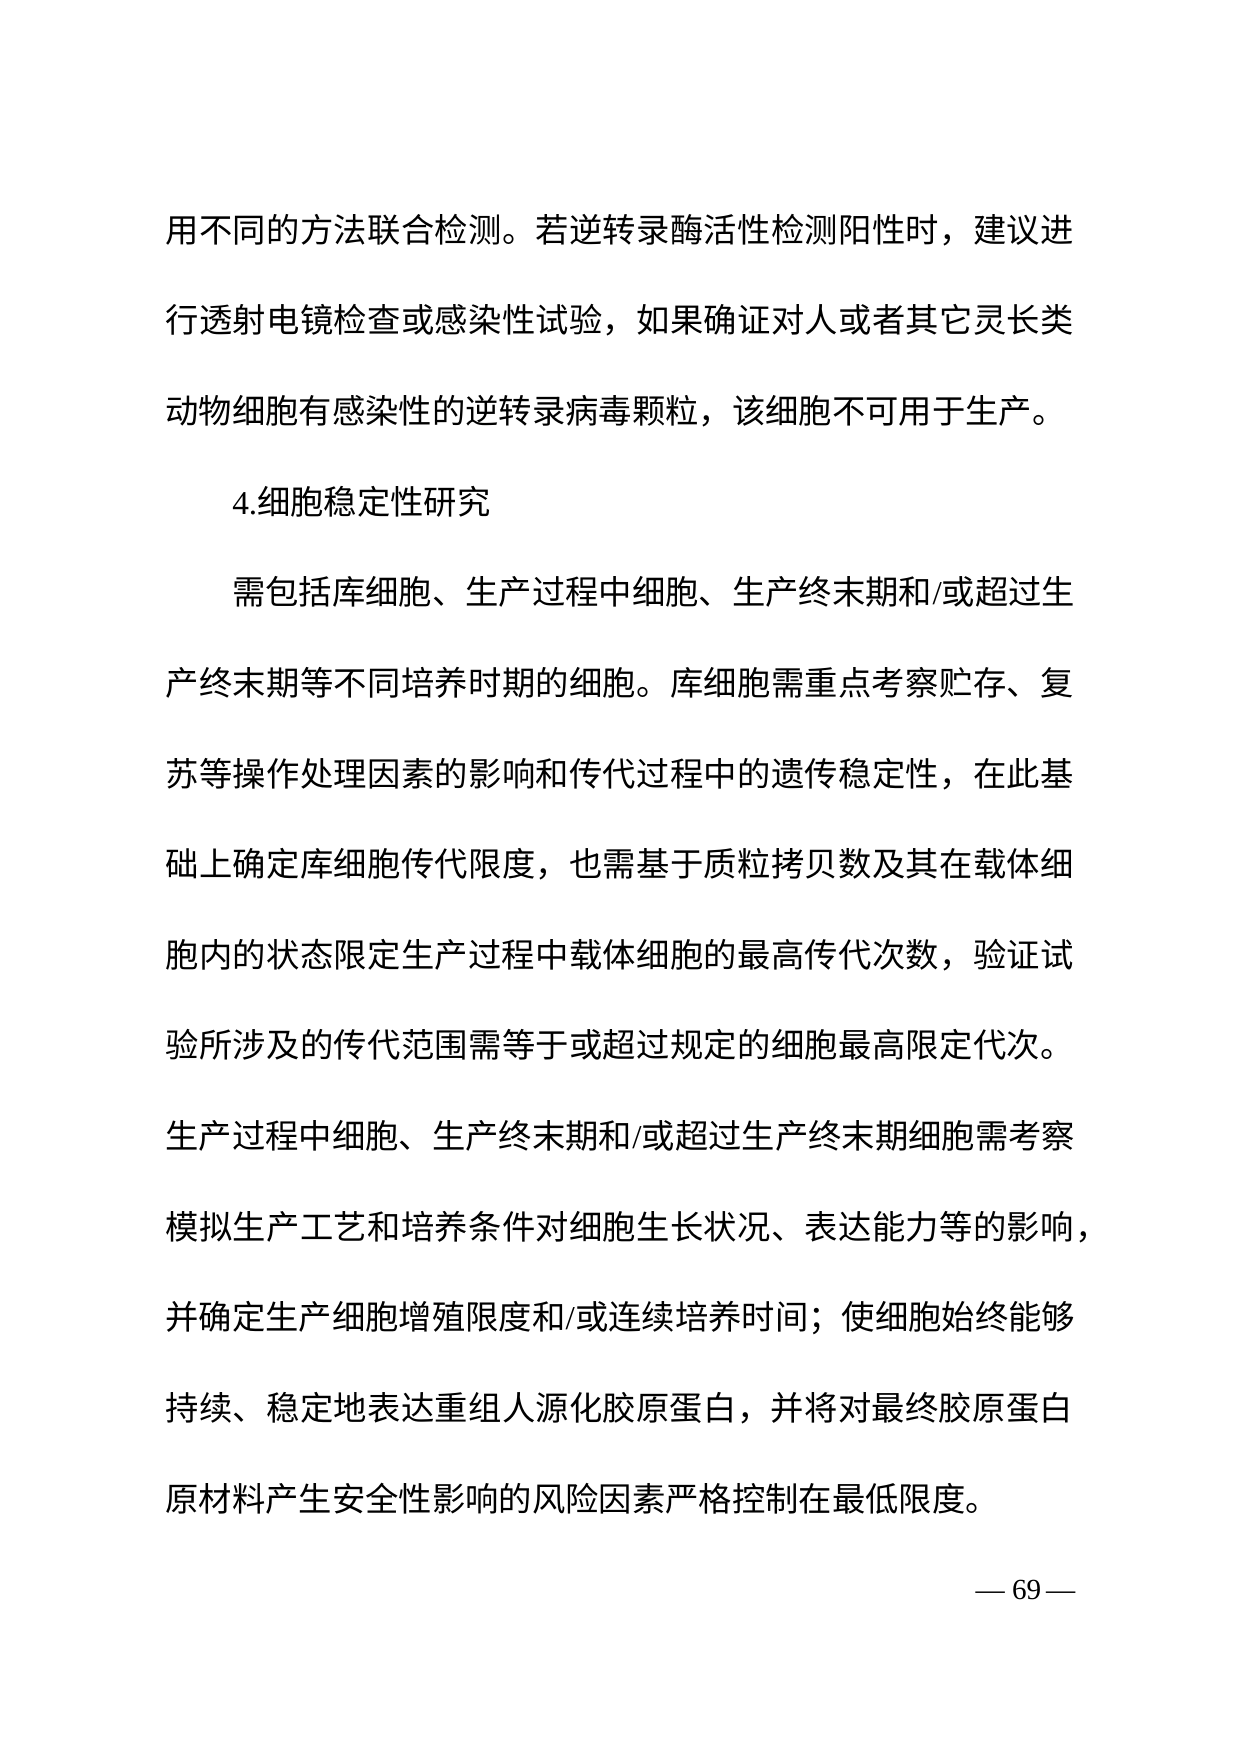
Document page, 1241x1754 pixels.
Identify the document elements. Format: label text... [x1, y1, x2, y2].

text 4.细胞稳定性研究 [165, 454, 1075, 545]
text 需包括库细胞、生产过程中细胞、生产终末期和/或超过生产终末期等不同培养时期的细胞。库细胞需重点考察贮存、复苏等操作处理因素的影响和传代过程中的遗传稳定性，在此基础上确定库细胞传代限度，也需基于质粒拷贝数及其在载体细胞内的状态限定生产过程中载体细胞的最高传代次数，验证试验所涉及的传代范围需等于或超过规定的细胞最高限定代次。生产过程中细胞、生产终末期和/或超过生产终末期细胞需考察模拟生产工艺和培养条件对细胞生长状况、表达能力等的影响，并确定生产细胞增殖限度和/或连续培养时间；使细胞始终能够持续、稳定地表达重组人源化胶原蛋白，并将对最终胶原蛋白原材料产生安全性影响的风险因素严格控制在最低限度。 [165, 545, 1075, 1542]
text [165, 182, 1075, 454]
